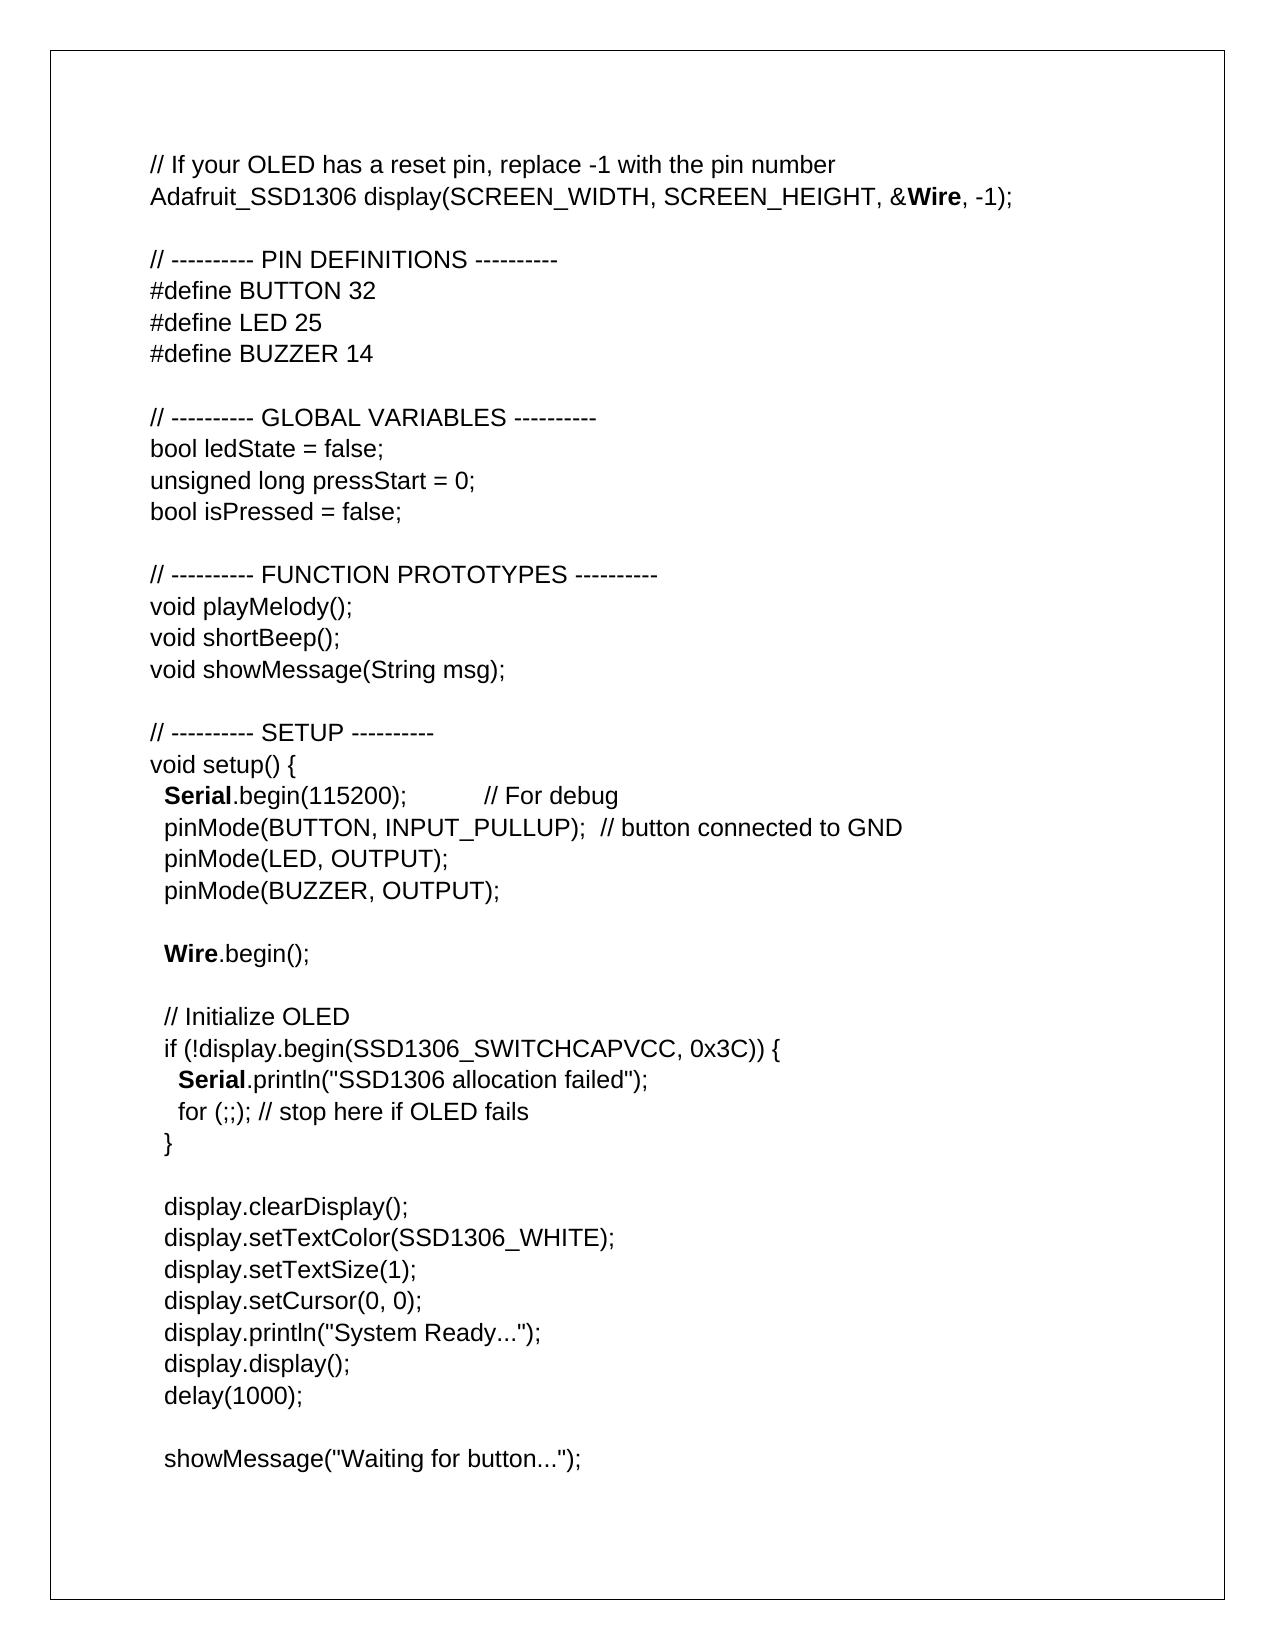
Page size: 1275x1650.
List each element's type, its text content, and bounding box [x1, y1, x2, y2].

text // ---------- SETUP ---------- [150, 718, 1124, 747]
text display.setTextSize(1); [150, 1255, 1124, 1283]
text void setup() { [150, 750, 1124, 778]
text // ---------- GLOBAL VARIABLES ---------- [150, 402, 1124, 431]
text pinMode(BUTTON, INPUT_PULLUP); // button connected to GND [150, 813, 1124, 842]
text Wire.begin(); [150, 939, 1124, 968]
text #define BUZZER 14 [150, 339, 1124, 368]
text display.setCursor(0, 0); [150, 1286, 1124, 1315]
text void showMessage(String msg); [150, 655, 1124, 684]
text pinMode(LED, OUTPUT); [150, 844, 1124, 873]
text // If your OLED has a reset pin, replace -1 with the pin number [150, 150, 1124, 179]
text display.setTextColor(SSD1306_WHITE); [150, 1223, 1124, 1252]
text delay(1000); [150, 1381, 1124, 1410]
text display.clearDisplay(); [150, 1192, 1124, 1220]
text Adafruit_SSD1306 display(SCREEN_WIDTH, SCREEN_HEIGHT, &Wire, -1); [150, 182, 1124, 210]
text // Initialize OLED [150, 1002, 1124, 1031]
text void shortBeep(); [150, 623, 1124, 652]
text #define LED 25 [150, 308, 1124, 337]
text unsigned long pressStart = 0; [150, 466, 1124, 494]
text for (;;); // stop here if OLED fails [150, 1097, 1124, 1126]
text void playMelody(); [150, 592, 1124, 621]
text #define BUTTON 32 [150, 276, 1124, 305]
text display.println("System Ready..."); [150, 1318, 1124, 1347]
text bool ledState = false; [150, 434, 1124, 463]
text } [150, 1128, 1124, 1157]
text if (!display.begin(SSD1306_SWITCHCAPVCC, 0x3C)) { [150, 1034, 1124, 1062]
text pinMode(BUZZER, OUTPUT); [150, 876, 1124, 905]
text Serial.println("SSD1306 allocation failed"); [150, 1065, 1124, 1094]
text display.display(); [150, 1349, 1124, 1378]
text // ---------- PIN DEFINITIONS ---------- [150, 245, 1124, 273]
text Serial.begin(115200); // For debug [150, 781, 1124, 810]
text showMessage("Waiting for button..."); [150, 1444, 1124, 1473]
text bool isPressed = false; [150, 497, 1124, 526]
text // ---------- FUNCTION PROTOTYPES ---------- [150, 560, 1124, 589]
